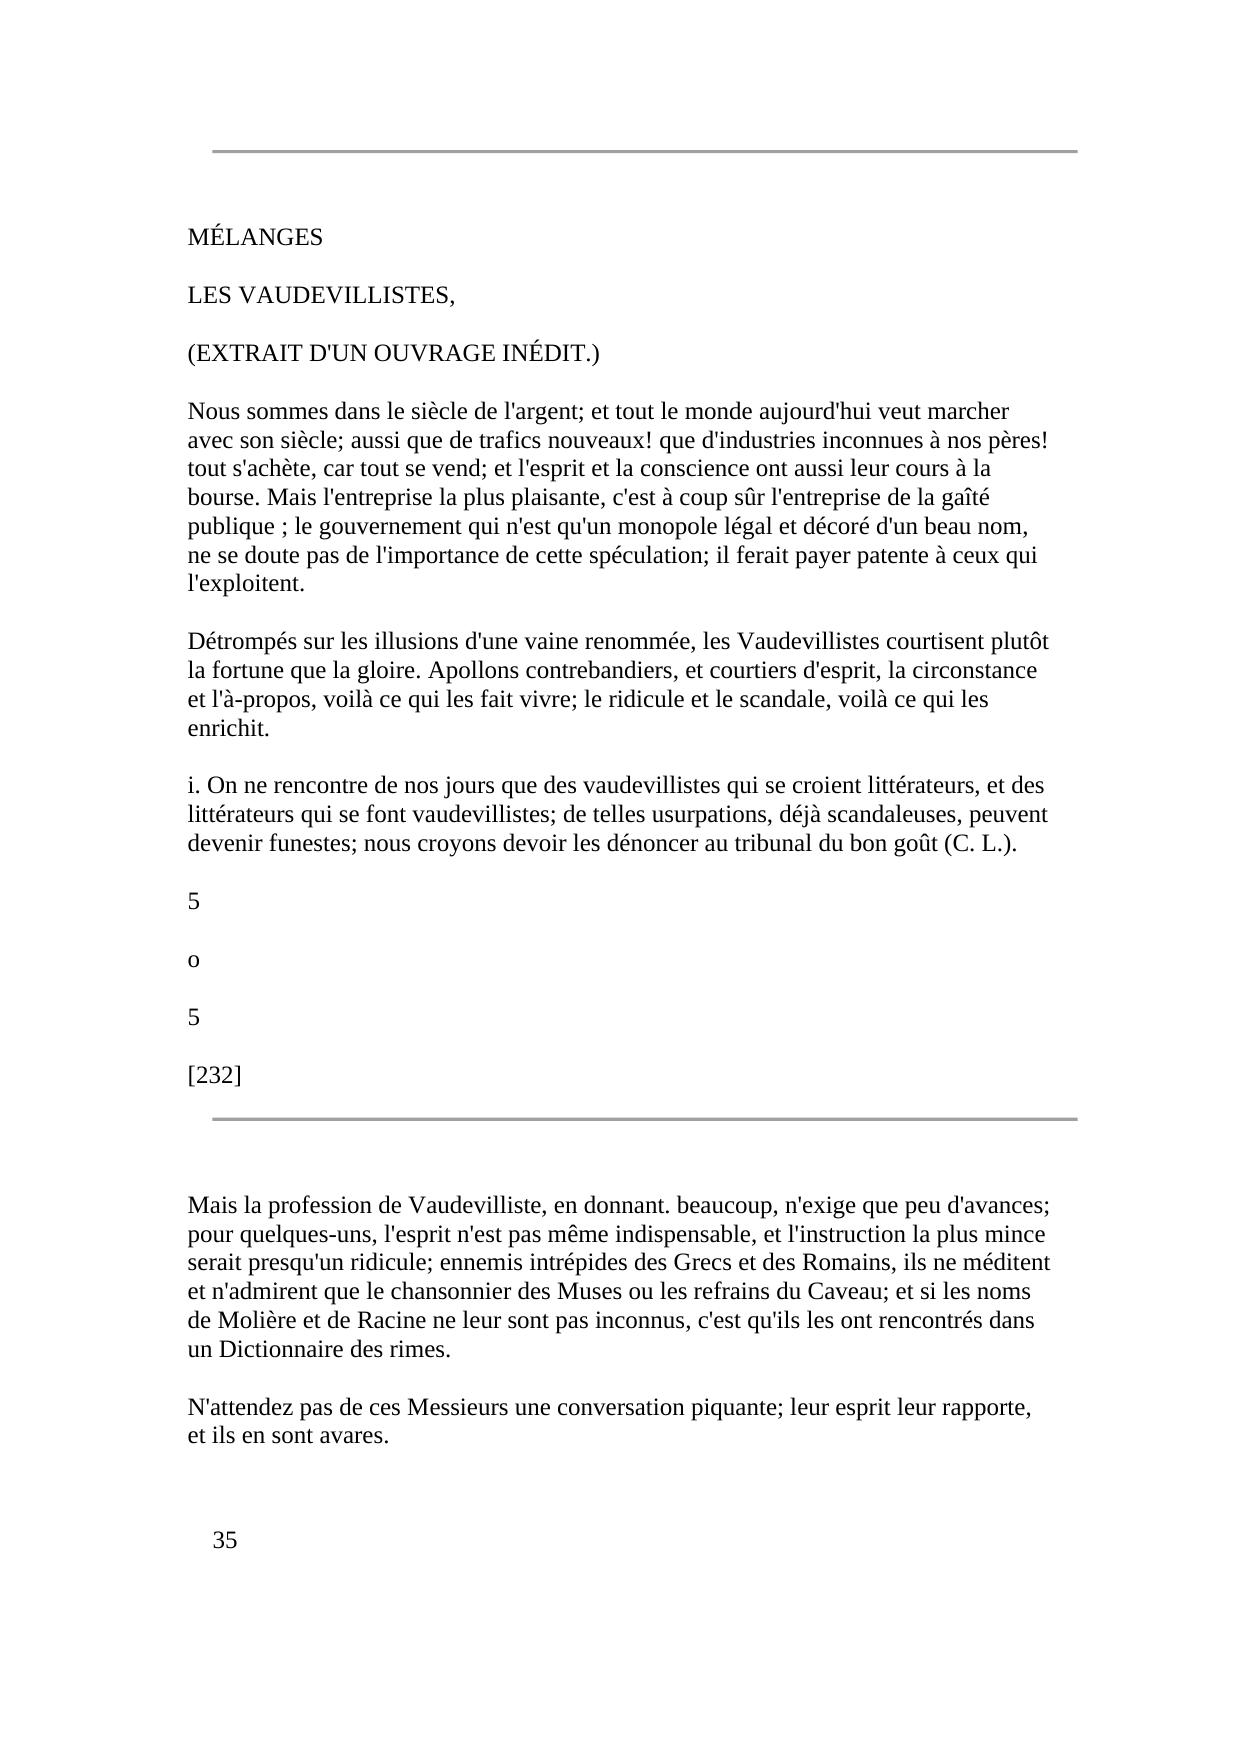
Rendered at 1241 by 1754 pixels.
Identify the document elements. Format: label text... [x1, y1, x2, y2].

text Nous sommes dans le siècle de l'argent; et tout le monde aujourd'hui veut marcher avec son siècle; aussi que de trafics nouveaux! que d'industries inconnues à nos pères! tout s'achète, car tout se vend; et l'esprit et la conscience ont aussi leur cours à la bourse. Mais l'entreprise la plus plaisante, c'est à coup sûr l'entreprise de la gaîté publique ; le gouvernement qui n'est qu'un monopole légal et décoré d'un beau nom, ne se doute pas de l'importance de cette spéculation; il ferait payer patente à ceux qui l'exploitent. [187, 396, 1053, 597]
text 5 [187, 1002, 1053, 1031]
text Mais la profession de Vaudevilliste, en donnant. beaucoup, n'exige que peu d'avances; pour quelques-uns, l'esprit n'est pas même indispensable, et l'instruction la plus mince serait presqu'un ridicule; ennemis intrépides des Grecs et des Romains, ils ne méditent et n'admirent que le chansonnier des Muses ou les refrains du Caveau; et si les noms de Molière et de Racine ne leur sont pas inconnus, c'est qu'ils les ont rencontrés dans un Dictionnaire des rimes. [187, 1190, 1053, 1362]
text 5 [187, 886, 1053, 915]
text (EXTRAIT D'UN OUVRAGE INÉDIT.) [187, 338, 1053, 367]
text o [187, 944, 1053, 973]
text i. On ne rencontre de nos jours que des vaudevillistes qui se croient littérateurs, et des littérateurs qui se font vaudevillistes; de telles usurpations, déjà scandaleuses, peuvent devenir funestes; nous croyons devoir les dénoncer au tribunal du bon goût (C. L.). [187, 771, 1053, 857]
text Détrompés sur les illusions d'une vaine renommée, les Vaudevillistes courtisent plutôt la fortune que la gloire. Apollons contrebandiers, et courtiers d'esprit, la circonstance et l'à-propos, voilà ce qui les fait vivre; le ridicule et le scandale, voilà ce qui les enrichit. [187, 626, 1053, 741]
text N'attendez pas de ces Messieurs une conversation piquante; leur esprit leur rapporte, et ils en sont avares. [187, 1392, 1053, 1449]
text [232] [187, 1060, 1053, 1088]
text MÉLANGES [187, 222, 1053, 251]
text LES VAUDEVILLISTES, [187, 280, 1053, 309]
